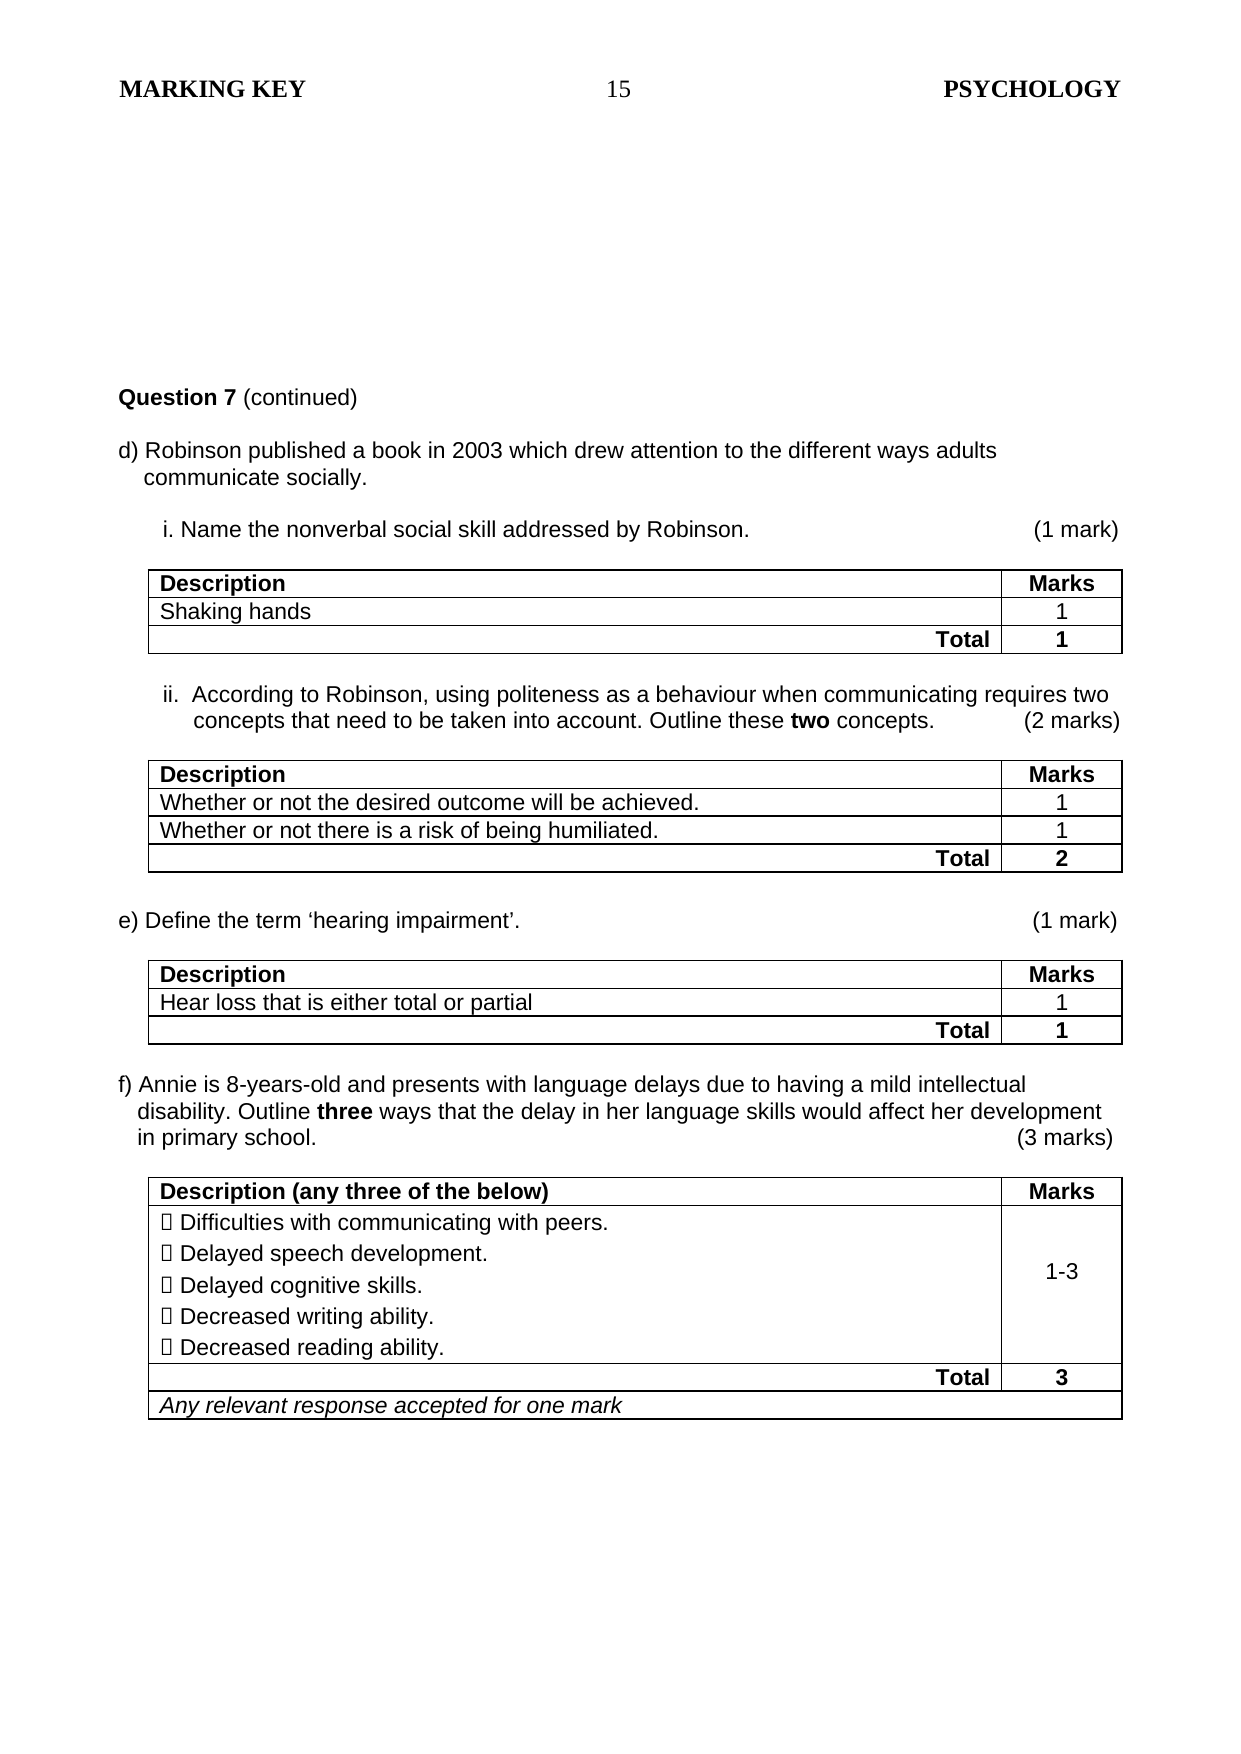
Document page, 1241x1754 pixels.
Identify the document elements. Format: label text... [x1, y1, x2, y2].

table_cell Any relevant response accepted for one mark [149, 1392, 1121, 1418]
table_header Marks [1002, 571, 1121, 597]
table_header Marks [1002, 961, 1121, 987]
table_cell Whether or not there is a risk of being humiliated. [149, 817, 1001, 843]
table_cell Total [149, 1017, 1001, 1043]
table_header Description (any three of the below) [149, 1178, 1001, 1204]
table_cell Hear loss that is either total or partial [149, 989, 1001, 1015]
table_header Description [149, 961, 1001, 987]
table_cell 1 [1002, 817, 1121, 843]
text d) Robinson published a book in 2003 which drew attention to the different ways adults [118, 437, 1122, 463]
text f) Annie is 8-years-old and presents with language delays due to having a mild intellectual [118, 1071, 1122, 1098]
table_cell Total [149, 845, 1001, 871]
text ii. According to Robinson, using politeness as a behaviour when communicating requires two [118, 681, 1122, 707]
text disability. Outline three ways that the delay in her language skills would affect her development [118, 1098, 1122, 1124]
table_cell Whether or not the desired outcome will be achieved. [149, 789, 1001, 815]
table_header Description [149, 571, 1001, 597]
table_cell Shaking hands [149, 598, 1001, 625]
table_cell Total [149, 1364, 1001, 1390]
table_cell Total [149, 626, 1001, 653]
table_cell 1 [1002, 626, 1121, 653]
table_header Marks [1002, 1178, 1121, 1204]
table_cell 1 [1002, 989, 1121, 1015]
table_cell 1-3 [1002, 1206, 1121, 1362]
text concepts that need to be taken into account. Outline these two concepts. (2 marks) [118, 707, 1122, 733]
table_cell 3 [1002, 1364, 1121, 1390]
text in primary school. (3 marks) [118, 1124, 1122, 1150]
text communicate socially. [118, 463, 1122, 490]
text Question 7 (continued) [118, 384, 1122, 411]
text i. Name the nonverbal social skill addressed by Robinson. (1 mark) [118, 516, 1122, 542]
table_header Description [149, 761, 1001, 787]
table_header Marks [1002, 761, 1121, 787]
table_cell 2 [1002, 845, 1121, 871]
table_cell 1 [1002, 789, 1121, 815]
text e) Define the term ‘hearing impairment’. (1 mark) [118, 907, 1122, 933]
table_cell  Difficulties with communicating with peers.  Delayed speech development.  Delayed cognitive skills.  Decreased writing ability.  Decreased reading ability. [149, 1206, 1001, 1362]
table_cell 1 [1002, 1017, 1121, 1043]
table_cell 1 [1002, 598, 1121, 625]
